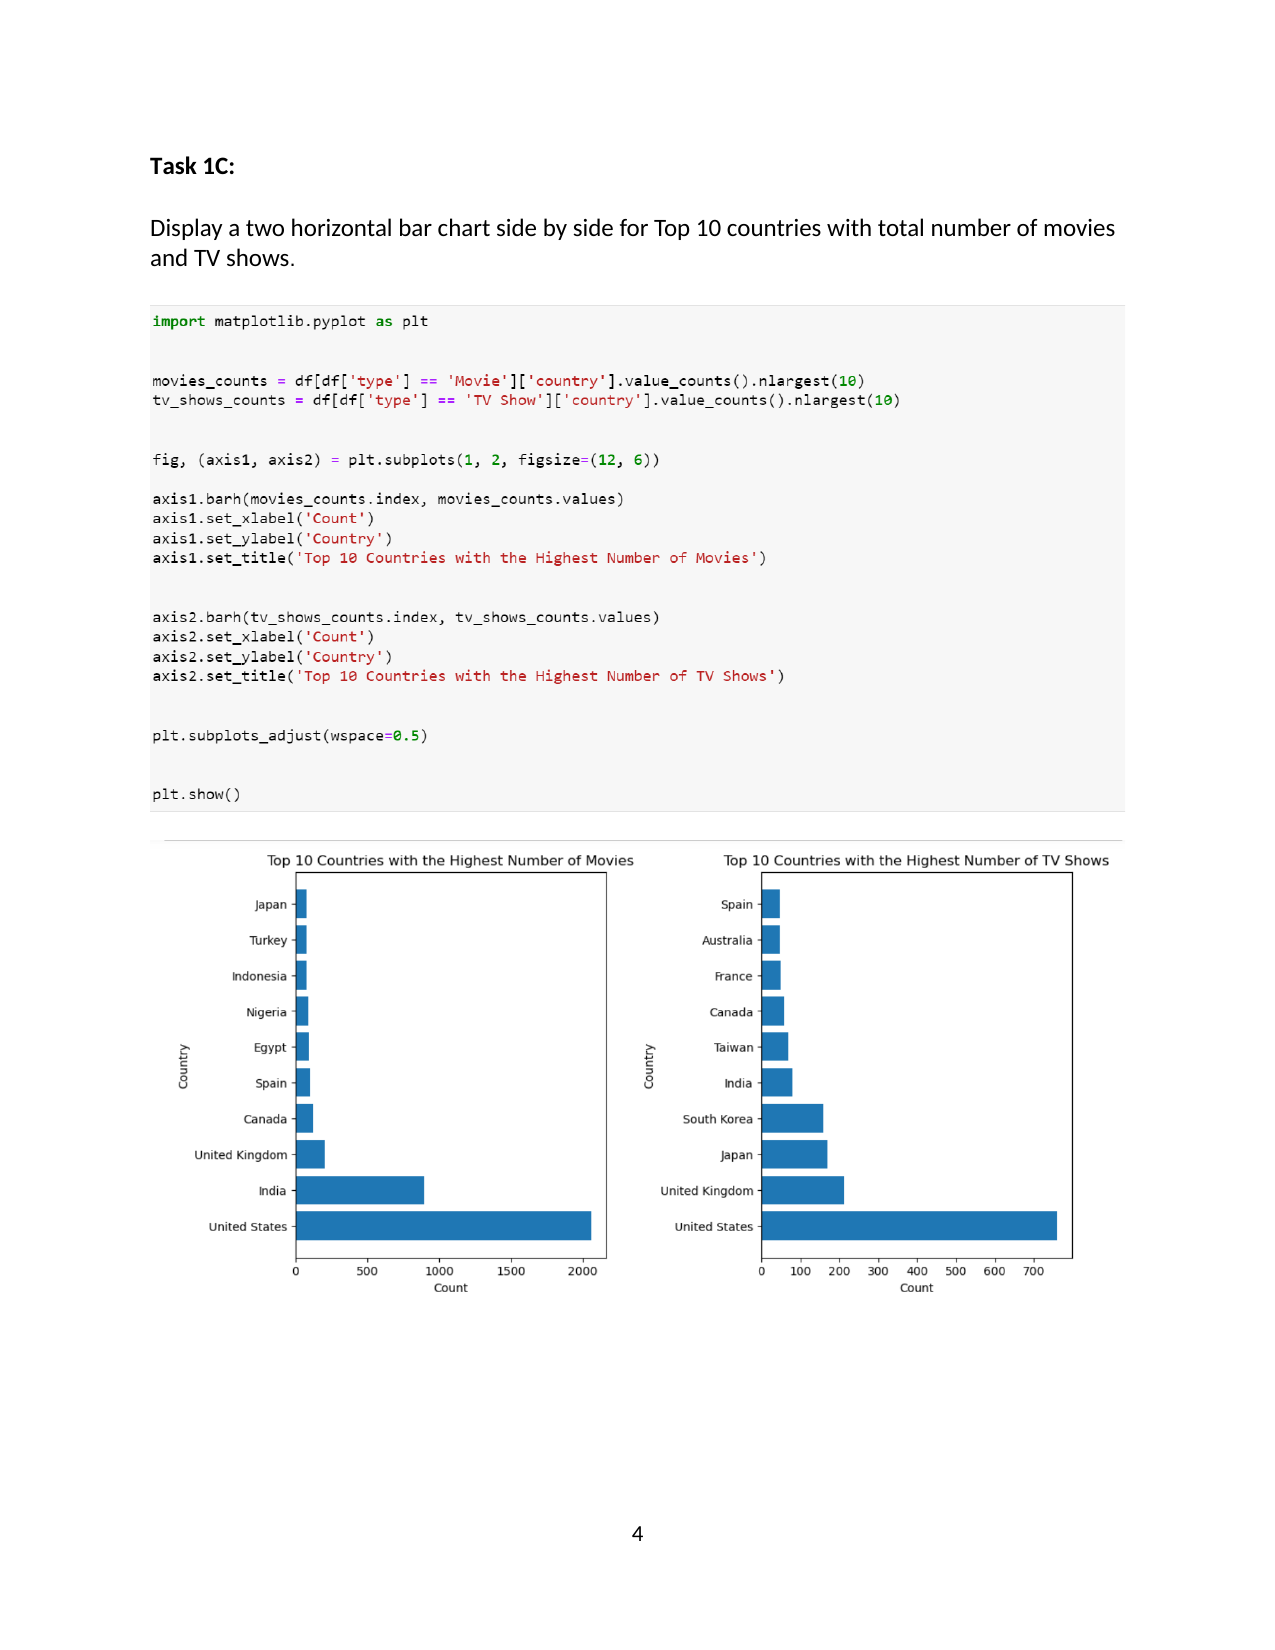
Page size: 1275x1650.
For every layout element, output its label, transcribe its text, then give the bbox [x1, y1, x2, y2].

picture [150, 302, 1125, 812]
picture [150, 840, 1125, 1309]
text Task 1C: [150, 150, 1125, 181]
text Display a two horizontal bar chart side by side for Top 10 countries with total number of movies and TV shows. [289, 212, 1125, 273]
